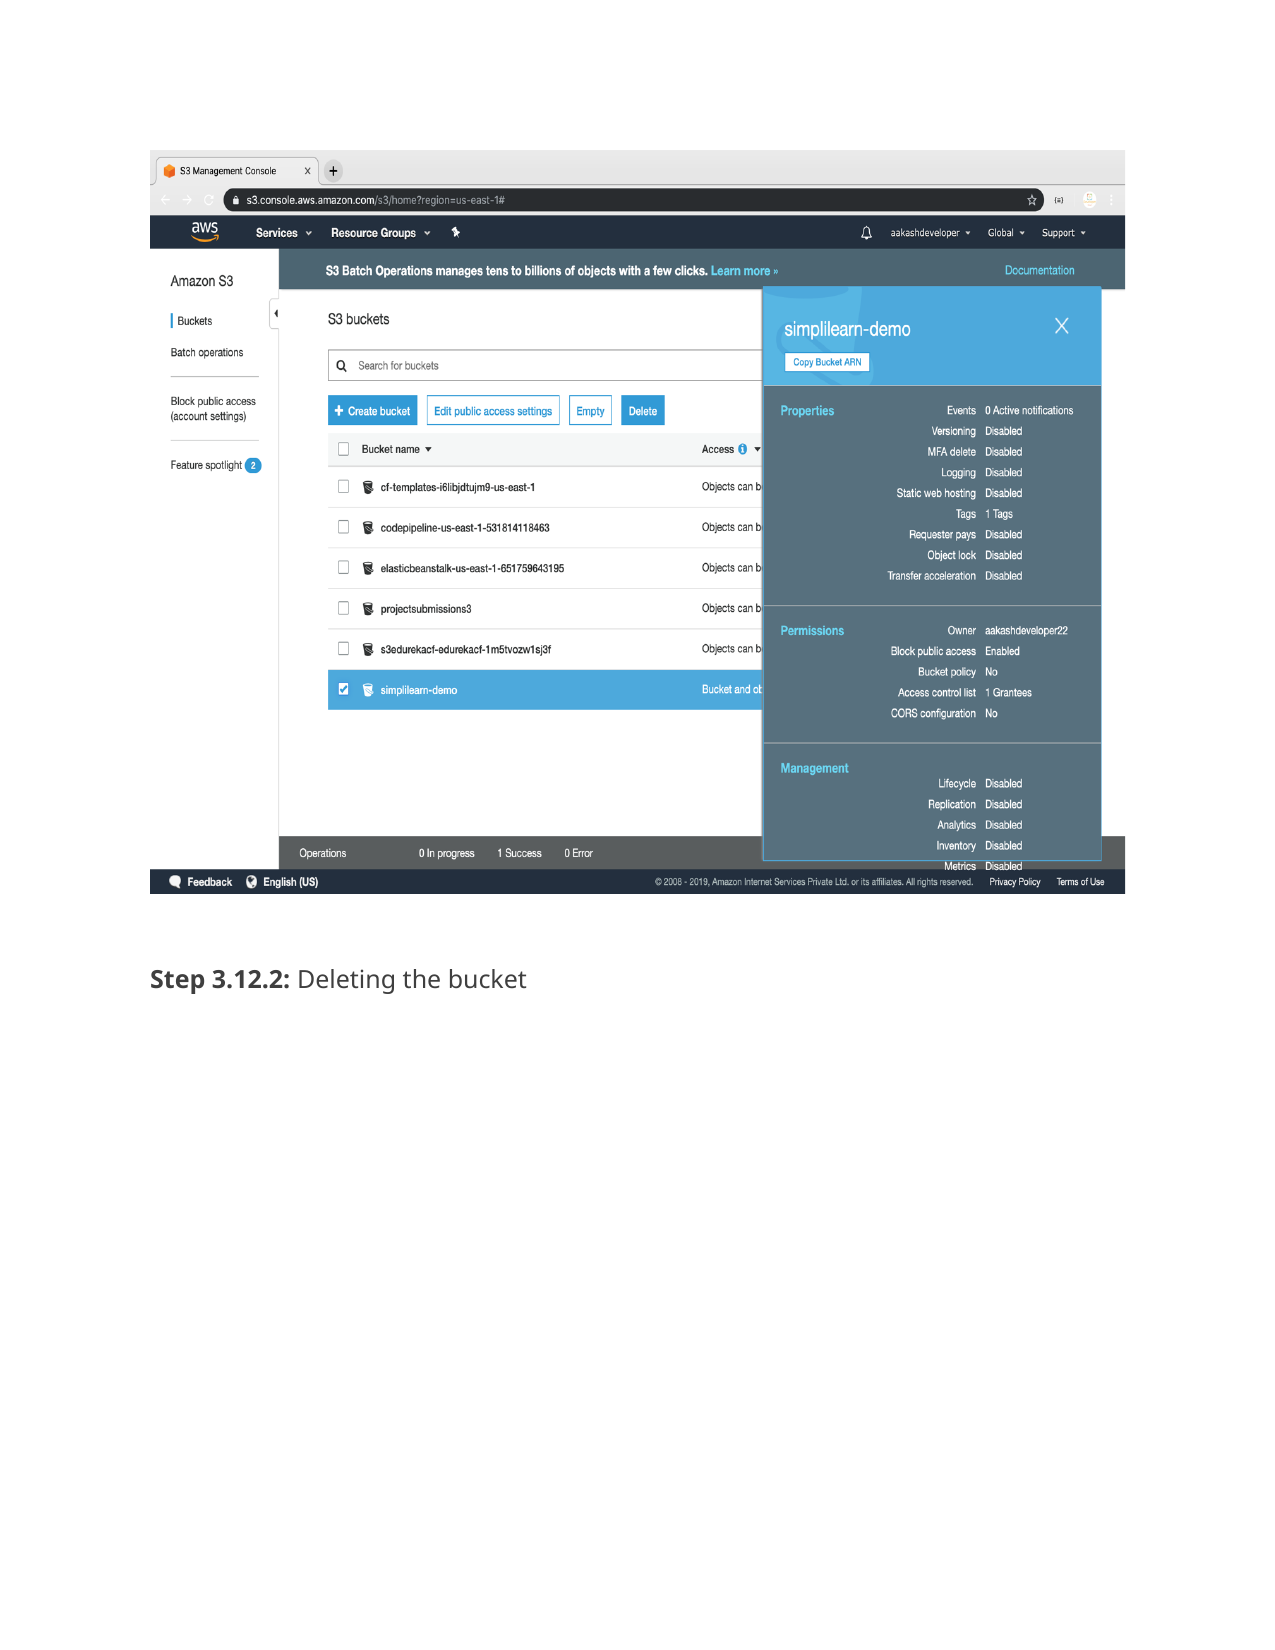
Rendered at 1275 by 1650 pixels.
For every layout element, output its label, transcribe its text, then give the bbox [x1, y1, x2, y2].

picture [150, 150, 1125, 894]
text Step 3.12.2: Deleting the bucket [150, 962, 1125, 996]
